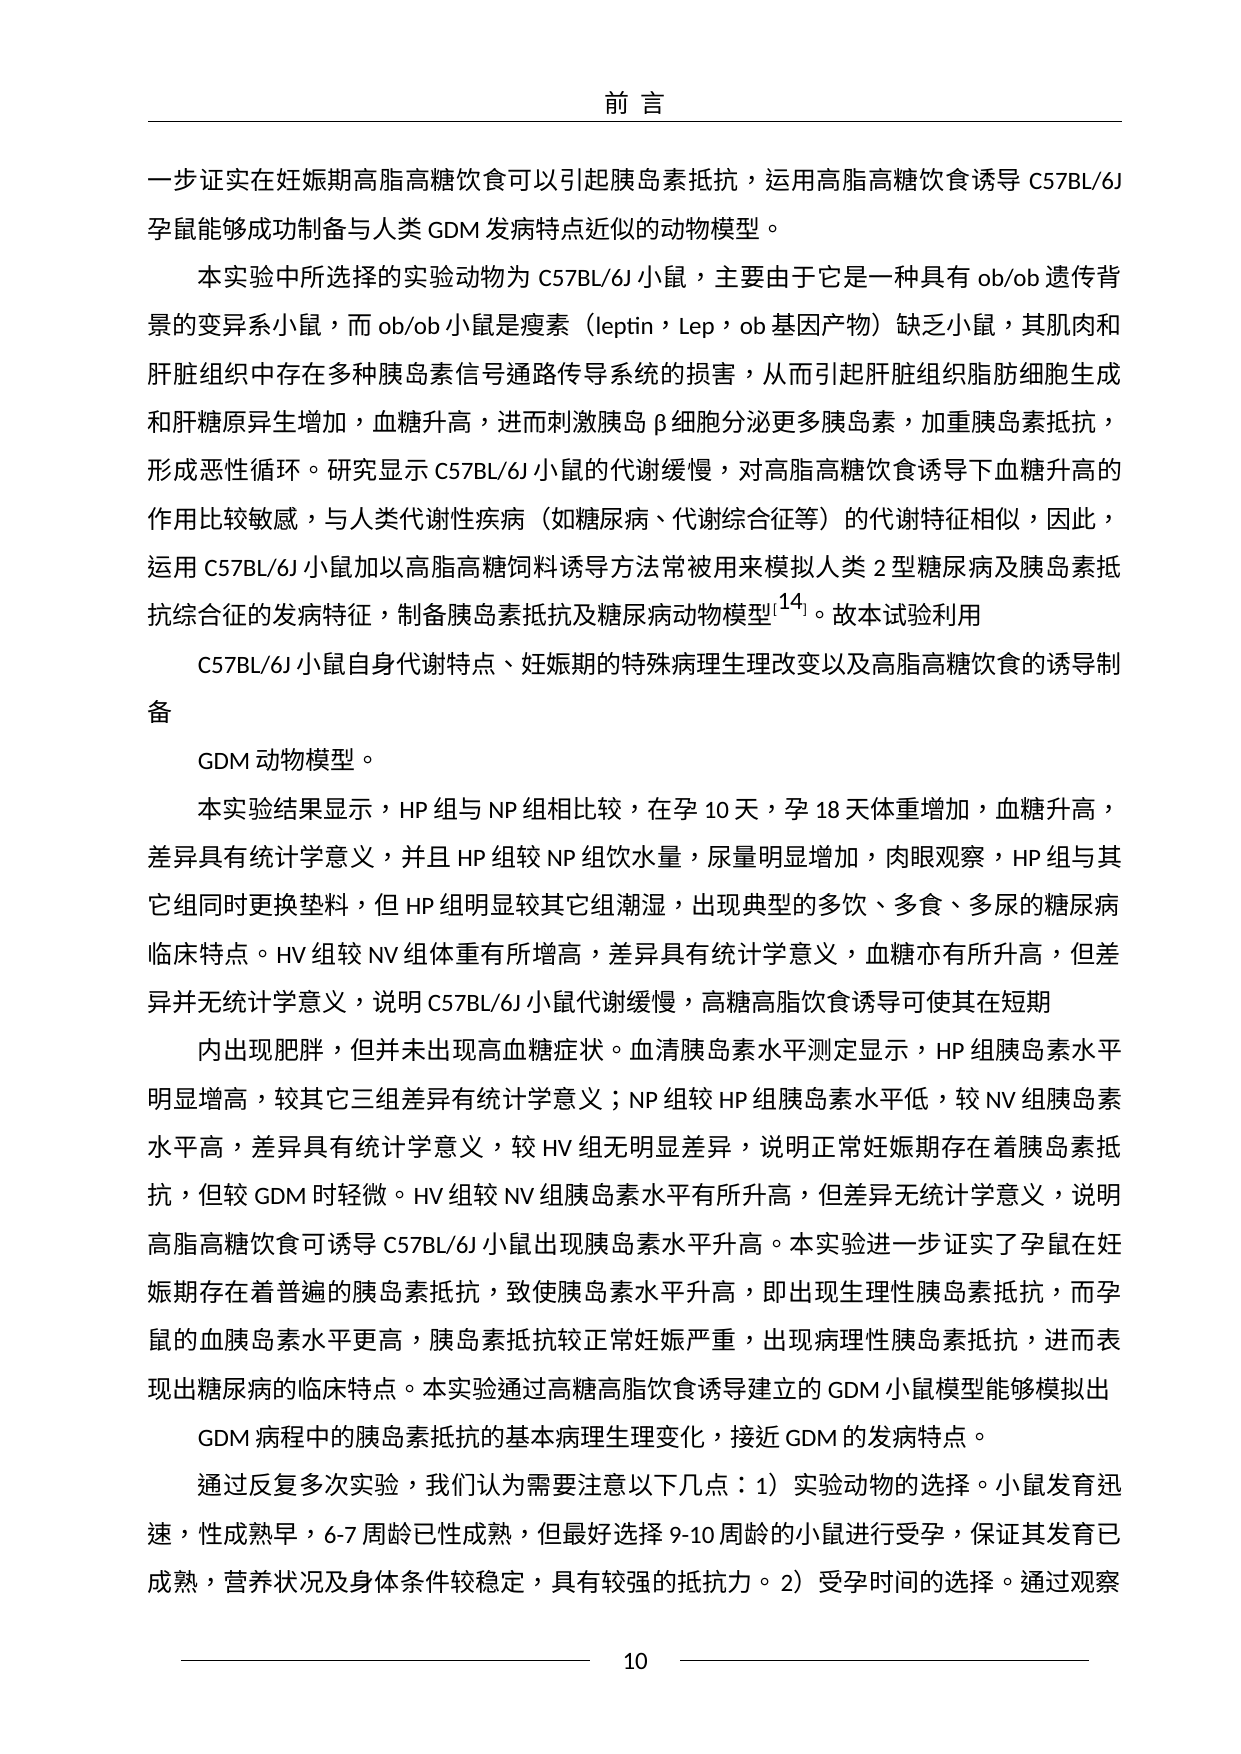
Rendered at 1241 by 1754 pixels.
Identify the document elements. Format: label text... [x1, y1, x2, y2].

text GDM动物模型。 [148, 728, 1122, 776]
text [148, 1453, 1122, 1598]
text C57BL/6J小鼠自身代谢特点、妊娠期的特殊病理生理改变以及高脂高糖饮食的诱导制备 [148, 631, 1122, 728]
text 本实验中所选择的实验动物为C57BL/6J小鼠，主要由于它是一种具有ob/ob遗传背景的变异系小鼠，而ob/ob小鼠是瘦素（leptin，Lep，ob基因产物）缺乏小鼠，其肌肉和肝脏组织中存在多种胰岛素信号通路传导系统的损害，从而引起肝脏组织脂肪细胞生成和肝糖原异生增加，血糖升高，进而刺激胰岛β细胞分泌更多胰岛素，加重胰岛素抵抗，形成恶性循环。研究显示C57BL/6J小鼠的代谢缓慢，对高脂高糖饮食诱导下血糖升高的作用比较敏感，与人类代谢性疾病（如糖尿病、代谢综合征等）的代谢特征相似，因此，运用C57BL/6J小鼠加以高脂高糖饲料诱导方法常被用来模拟人类2型糖尿病及胰岛素抵抗综合征的发病特征，制备胰岛素抵抗及糖尿病动物模型[14]。故本试验利用 [148, 244, 1122, 631]
text 内出现肥胖，但并未出现高血糖症状。血清胰岛素水平测定显示，HP组胰岛素水平明显增高，较其它三组差异有统计学意义；NP组较HP组胰岛素水平低，较NV组胰岛素水平高，差异具有统计学意义，较HV组无明显差异，说明正常妊娠期存在着胰岛素抵抗，但较GDM时轻微。HV组较NV组胰岛素水平有所升高，但差异无统计学意义，说明高脂高糖饮食可诱导C57BL/6J小鼠出现胰岛素水平升高。本实验进一步证实了孕鼠在妊娠期存在着普遍的胰岛素抵抗，致使胰岛素水平升高，即出现生理性胰岛素抵抗，而孕鼠的血胰岛素水平更高，胰岛素抵抗较正常妊娠严重，出现病理性胰岛素抵抗，进而表现出糖尿病的临床特点。本实验通过高糖高脂饮食诱导建立的GDM小鼠模型能够模拟出 [148, 1018, 1122, 1404]
text GDM病程中的胰岛素抵抗的基本病理生理变化，接近GDM的发病特点。 [148, 1404, 1122, 1453]
text 本实验结果显示，HP组与NP组相比较，在孕10天，孕18天体重增加，血糖升高，差异具有统计学意义，并且HP组较NP组饮水量，尿量明显增加，肉眼观察，HP组与其它组同时更换垫料，但HP组明显较其它组潮湿，出现典型的多饮、多食、多尿的糖尿病临床特点。HV组较NV组体重有所增高，差异具有统计学意义，血糖亦有所升高，但差异并无统计学意义，说明C57BL/6J小鼠代谢缓慢，高糖高脂饮食诱导可使其在短期 [148, 776, 1122, 1018]
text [148, 148, 1122, 244]
